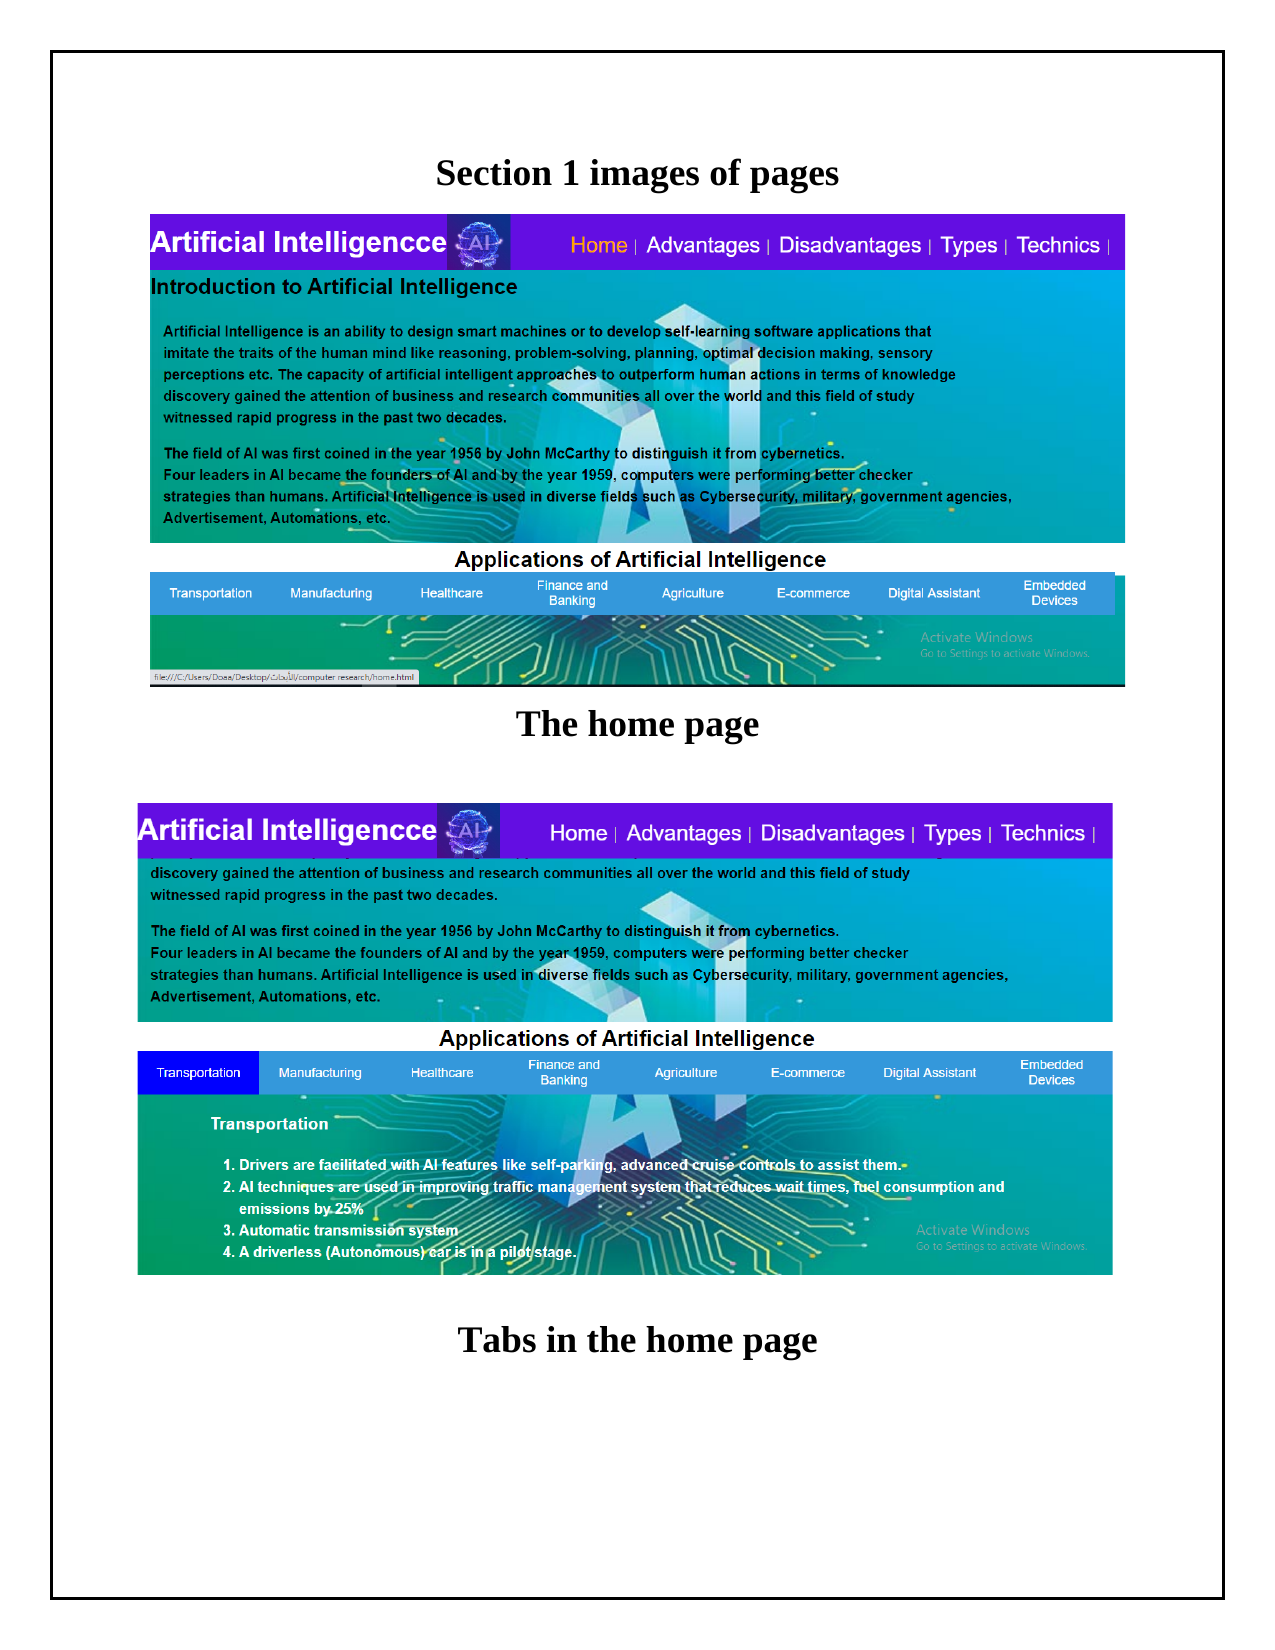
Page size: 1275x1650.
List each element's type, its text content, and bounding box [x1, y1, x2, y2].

picture [137, 803, 1113, 1275]
picture [150, 214, 1125, 687]
text The home page [150, 701, 1125, 744]
text Section 1 images of pages [150, 150, 1125, 193]
